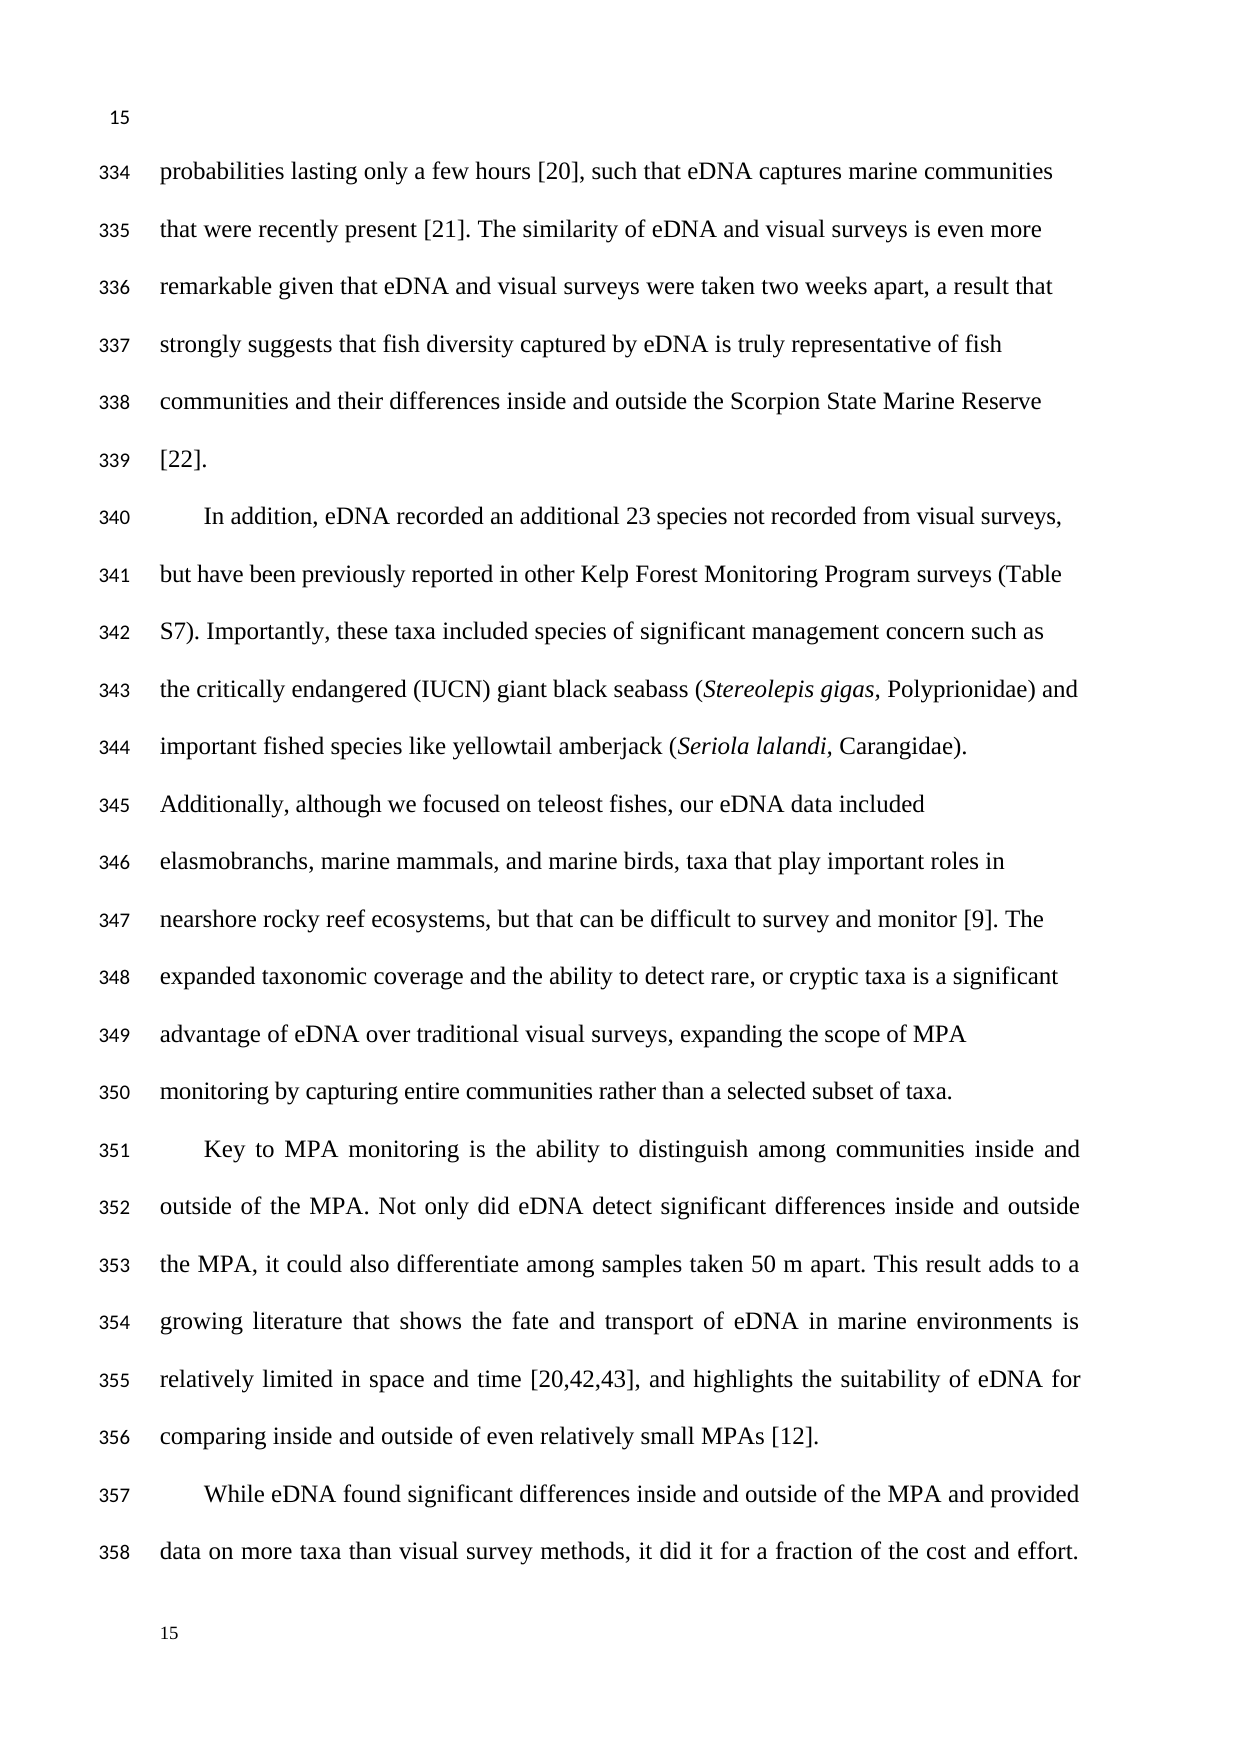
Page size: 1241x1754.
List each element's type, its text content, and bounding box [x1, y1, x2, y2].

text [159, 1479, 1081, 1565]
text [159, 156, 1081, 472]
text In addition, eDNA recorded an additional 23 species not recorded from visual surveys, but have been previously reported in other Kelp Forest Monitoring Program surveys (Table S7). Importantly, these taxa included species of significant management concern such as the critically endangered (IUCN) giant black seabass (Stereolepis gigas, Polyprionidae) and important fished species like yellowtail amberjack (Seriola lalandi, Carangidae). Additionally, although we focused on teleost fishes, our eDNA data included elasmobranchs, marine mammals, and marine birds, taxa that play important roles in nearshore rocky reef ecosystems, but that can be difficult to survey and monitor [9]. The expanded taxonomic coverage and the ability to detect rare, or cryptic taxa is a significant advantage of eDNA over traditional visual surveys, expanding the scope of MPA monitoring by capturing entire communities rather than a selected subset of taxa. [159, 501, 1081, 1105]
text Key to MPA monitoring is the ability to distinguish among communities inside and outside of the MPA. Not only did eDNA detect significant differences inside and outside the MPA, it could also differentiate among samples taken 50 m apart. This result adds to a growing literature that shows the fate and transport of eDNA in marine environments is relatively limited in space and time [20,42,43], and highlights the suitability of eDNA for comparing inside and outside of even relatively small MPAs [12]. [159, 1134, 1081, 1450]
